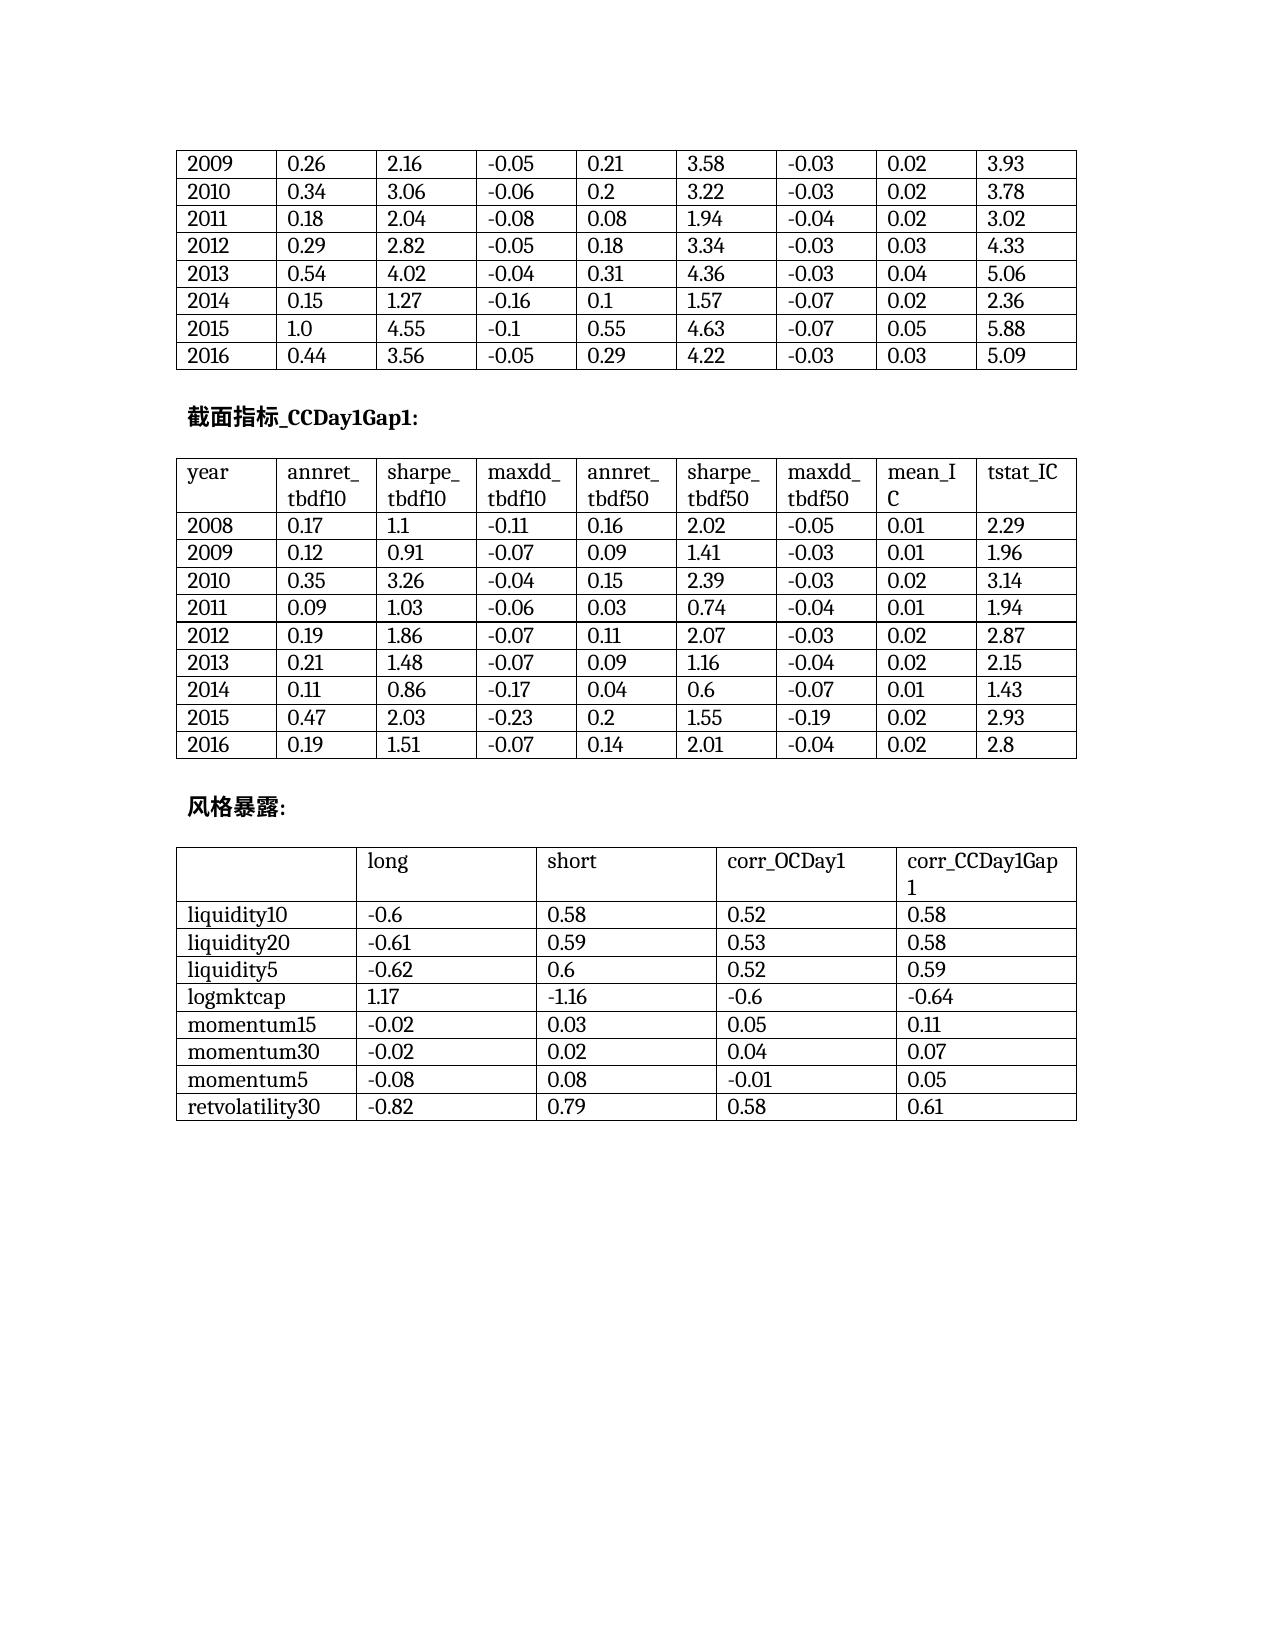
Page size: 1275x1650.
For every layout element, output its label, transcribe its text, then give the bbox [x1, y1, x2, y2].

table_cell -0.07 [477, 623, 576, 649]
table_cell 2015 [177, 705, 276, 731]
table_cell 0.04 [717, 1039, 896, 1065]
table_header corr_CCDay1Gap1 [897, 848, 1076, 901]
table_cell 0.03 [877, 233, 976, 259]
table_cell 0.1 [577, 288, 676, 314]
table_cell 2.03 [377, 705, 476, 731]
table_cell 0.44 [277, 343, 376, 369]
table_cell 4.36 [677, 261, 776, 287]
table_cell momentum5 [177, 1066, 356, 1093]
table_cell -0.6 [357, 902, 536, 928]
table_header short [537, 848, 716, 901]
table_cell 0.15 [577, 568, 676, 594]
table_cell 0.03 [537, 1012, 716, 1038]
table_cell 0.21 [277, 650, 376, 676]
table_cell 4.22 [677, 343, 776, 369]
table_cell 0.19 [277, 732, 376, 758]
table_cell -0.03 [777, 343, 876, 369]
table_cell -0.06 [477, 595, 576, 621]
table_cell 0.54 [277, 261, 376, 287]
table_cell -0.07 [477, 732, 576, 758]
table_cell 0.12 [277, 540, 376, 567]
table_cell -0.03 [777, 261, 876, 287]
table_cell 0.01 [877, 595, 976, 621]
table_cell 0.18 [277, 206, 376, 232]
table_cell 2.02 [677, 513, 776, 539]
table_cell 0.34 [277, 179, 376, 205]
table_cell 0.61 [897, 1094, 1076, 1120]
table_cell 0.58 [897, 929, 1076, 956]
table_cell 0.86 [377, 677, 476, 703]
table_cell 0.05 [877, 315, 976, 342]
table_cell 5.09 [977, 343, 1076, 369]
table_cell 1.94 [677, 206, 776, 232]
table_header tstat_IC [977, 459, 1076, 512]
table_cell -0.08 [357, 1066, 536, 1093]
table_cell 2016 [177, 343, 276, 369]
table_header mean_IC [877, 459, 976, 512]
table_cell -0.03 [777, 179, 876, 205]
table_cell 2.36 [977, 288, 1076, 314]
table_cell -0.05 [477, 151, 576, 177]
table_cell 2014 [177, 677, 276, 703]
table_cell 4.55 [377, 315, 476, 342]
table_cell 2016 [177, 732, 276, 758]
table_header year [177, 459, 276, 512]
table_cell 0.02 [877, 179, 976, 205]
table_cell 2011 [177, 595, 276, 621]
table_cell 0.6 [677, 677, 776, 703]
table_cell 2.29 [977, 513, 1076, 539]
table_cell -0.05 [777, 513, 876, 539]
table_cell 0.03 [877, 343, 976, 369]
table_cell -0.64 [897, 984, 1076, 1011]
table_cell 2010 [177, 179, 276, 205]
table_cell 0.18 [577, 233, 676, 259]
table_cell -0.04 [777, 650, 876, 676]
table_header maxdd_tbdf10 [477, 459, 576, 512]
table_cell 2009 [177, 151, 276, 177]
table_cell -0.62 [357, 957, 536, 983]
table_cell 3.26 [377, 568, 476, 594]
table_cell 0.02 [877, 288, 976, 314]
table_cell 0.02 [877, 650, 976, 676]
table_cell -0.03 [777, 151, 876, 177]
table_cell 1.0 [277, 315, 376, 342]
table_cell 0.02 [877, 151, 976, 177]
table_cell 2009 [177, 540, 276, 567]
table_header [177, 848, 356, 901]
table_cell 3.93 [977, 151, 1076, 177]
table_cell 0.91 [377, 540, 476, 567]
table_cell 0.17 [277, 513, 376, 539]
table_cell 0.14 [577, 732, 676, 758]
table_cell liquidity10 [177, 902, 356, 928]
table_cell 2015 [177, 315, 276, 342]
table_cell 1.55 [677, 705, 776, 731]
table_cell 2.93 [977, 705, 1076, 731]
table_cell 1.51 [377, 732, 476, 758]
table_cell 3.22 [677, 179, 776, 205]
table_cell 2.01 [677, 732, 776, 758]
table_cell -0.07 [477, 540, 576, 567]
table_cell 0.15 [277, 288, 376, 314]
table_cell 0.02 [537, 1039, 716, 1065]
table_cell 0.07 [897, 1039, 1076, 1065]
table_cell 0.16 [577, 513, 676, 539]
table_cell -0.04 [777, 732, 876, 758]
table_cell 1.03 [377, 595, 476, 621]
table_cell 3.06 [377, 179, 476, 205]
table_cell logmktcap [177, 984, 356, 1011]
table_cell -0.16 [477, 288, 576, 314]
table_cell 3.02 [977, 206, 1076, 232]
table_cell 1.94 [977, 595, 1076, 621]
table_cell momentum15 [177, 1012, 356, 1038]
table_cell 0.03 [577, 595, 676, 621]
table_cell 0.09 [577, 650, 676, 676]
table_cell 0.52 [717, 902, 896, 928]
table_cell 0.58 [897, 902, 1076, 928]
table_cell -0.03 [777, 540, 876, 567]
table_cell -0.01 [717, 1066, 896, 1093]
table_cell -0.1 [477, 315, 576, 342]
table_cell 4.33 [977, 233, 1076, 259]
table_cell -0.03 [777, 233, 876, 259]
table_cell 0.74 [677, 595, 776, 621]
table_cell 0.53 [717, 929, 896, 956]
table_cell 0.2 [577, 179, 676, 205]
table_cell 1.17 [357, 984, 536, 1011]
table_cell -0.61 [357, 929, 536, 956]
table_cell 0.55 [577, 315, 676, 342]
table_cell 5.88 [977, 315, 1076, 342]
table_cell -0.04 [777, 595, 876, 621]
table_cell -0.04 [777, 206, 876, 232]
table_cell 1.16 [677, 650, 776, 676]
table_cell 1.27 [377, 288, 476, 314]
table_cell 3.56 [377, 343, 476, 369]
table_cell 0.08 [537, 1066, 716, 1093]
table_cell 0.01 [877, 540, 976, 567]
table_cell 2013 [177, 650, 276, 676]
table_cell 0.58 [537, 902, 716, 928]
table_header maxdd_tbdf50 [777, 459, 876, 512]
table_header sharpe_tbdf50 [677, 459, 776, 512]
table_cell 0.29 [577, 343, 676, 369]
table_cell 0.6 [537, 957, 716, 983]
table_cell -0.82 [357, 1094, 536, 1120]
table_cell -0.07 [777, 288, 876, 314]
table_cell 1.41 [677, 540, 776, 567]
table_cell 1.57 [677, 288, 776, 314]
table_cell 3.78 [977, 179, 1076, 205]
table_cell retvolatility30 [177, 1094, 356, 1120]
table_cell 0.59 [537, 929, 716, 956]
table_cell 0.09 [577, 540, 676, 567]
table_cell 0.02 [877, 705, 976, 731]
table_cell 0.79 [537, 1094, 716, 1120]
table_cell 0.09 [277, 595, 376, 621]
table_cell -0.11 [477, 513, 576, 539]
table_cell 1.1 [377, 513, 476, 539]
table_cell 2.07 [677, 623, 776, 649]
table_cell 2014 [177, 288, 276, 314]
text 截面指标_CCDay1Gap1: [187, 370, 1087, 432]
table_cell 2011 [177, 206, 276, 232]
table_cell 0.04 [877, 261, 976, 287]
table_cell 0.21 [577, 151, 676, 177]
table_cell 3.58 [677, 151, 776, 177]
table_cell 0.19 [277, 623, 376, 649]
table_cell -0.07 [777, 315, 876, 342]
table_cell 3.14 [977, 568, 1076, 594]
table_cell -0.05 [477, 343, 576, 369]
table_cell -0.07 [477, 650, 576, 676]
table_cell 2012 [177, 623, 276, 649]
table_cell -1.16 [537, 984, 716, 1011]
table_cell 0.02 [877, 732, 976, 758]
table_cell 0.59 [897, 957, 1076, 983]
table_cell -0.07 [777, 677, 876, 703]
table_cell liquidity20 [177, 929, 356, 956]
table_cell -0.23 [477, 705, 576, 731]
table_cell 0.05 [897, 1066, 1076, 1093]
table_cell 3.34 [677, 233, 776, 259]
table_cell momentum30 [177, 1039, 356, 1065]
table_cell 2013 [177, 261, 276, 287]
table_cell 1.43 [977, 677, 1076, 703]
table_cell 0.02 [877, 206, 976, 232]
table_cell 0.11 [277, 677, 376, 703]
table_cell 2.8 [977, 732, 1076, 758]
table_cell -0.6 [717, 984, 896, 1011]
table_cell 0.02 [877, 568, 976, 594]
table_cell 2.82 [377, 233, 476, 259]
table_cell 1.86 [377, 623, 476, 649]
table_cell 2012 [177, 233, 276, 259]
table_cell 0.05 [717, 1012, 896, 1038]
table_cell 0.47 [277, 705, 376, 731]
table_cell 1.48 [377, 650, 476, 676]
table_header long [357, 848, 536, 901]
table_cell 0.01 [877, 513, 976, 539]
table_header corr_OCDay1 [717, 848, 896, 901]
table_cell 2.04 [377, 206, 476, 232]
table_cell -0.05 [477, 233, 576, 259]
table_cell -0.02 [357, 1012, 536, 1038]
table_cell -0.04 [477, 261, 576, 287]
table_cell 0.11 [897, 1012, 1076, 1038]
table_cell 0.26 [277, 151, 376, 177]
table_cell -0.03 [777, 568, 876, 594]
table_cell -0.03 [777, 623, 876, 649]
table_cell 2.15 [977, 650, 1076, 676]
table_cell -0.08 [477, 206, 576, 232]
table_cell -0.06 [477, 179, 576, 205]
table_cell 2.16 [377, 151, 476, 177]
table_header sharpe_tbdf10 [377, 459, 476, 512]
table_cell 5.06 [977, 261, 1076, 287]
table_cell -0.19 [777, 705, 876, 731]
table_cell 0.35 [277, 568, 376, 594]
table_cell 0.52 [717, 957, 896, 983]
table_cell 0.01 [877, 677, 976, 703]
table_cell 2008 [177, 513, 276, 539]
table_cell 0.04 [577, 677, 676, 703]
table_cell 0.29 [277, 233, 376, 259]
table_cell 4.02 [377, 261, 476, 287]
table_cell 1.96 [977, 540, 1076, 567]
table_cell 0.58 [717, 1094, 896, 1120]
table_cell 2.39 [677, 568, 776, 594]
table_cell 4.63 [677, 315, 776, 342]
table_cell 0.11 [577, 623, 676, 649]
table_cell 0.08 [577, 206, 676, 232]
table_cell 0.2 [577, 705, 676, 731]
table_cell -0.04 [477, 568, 576, 594]
text 风格暴露: [187, 759, 1087, 822]
table_cell 0.31 [577, 261, 676, 287]
table_header annret_tbdf10 [277, 459, 376, 512]
table_header annret_tbdf50 [577, 459, 676, 512]
table_cell 2.87 [977, 623, 1076, 649]
table_cell liquidity5 [177, 957, 356, 983]
table_cell 2010 [177, 568, 276, 594]
table_cell -0.17 [477, 677, 576, 703]
table_cell 0.02 [877, 623, 976, 649]
table_cell -0.02 [357, 1039, 536, 1065]
